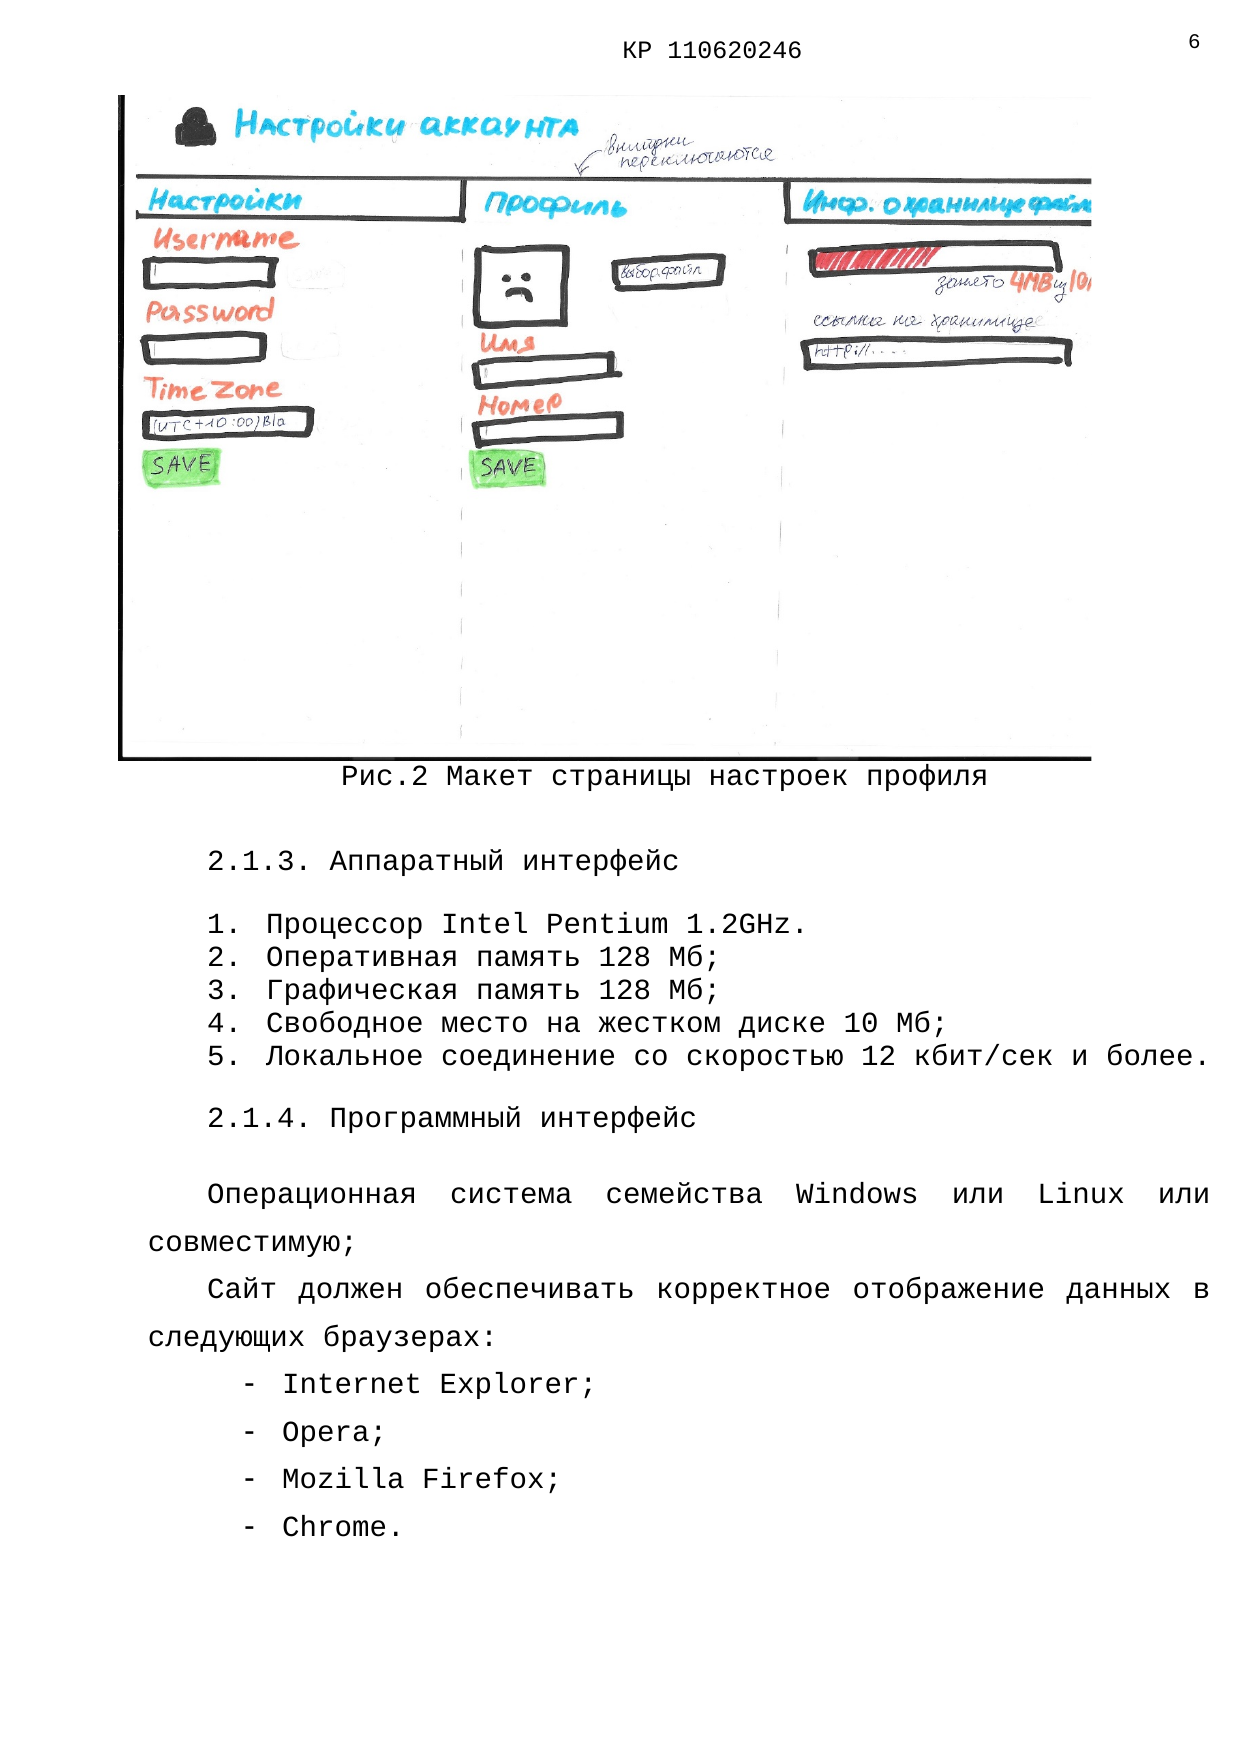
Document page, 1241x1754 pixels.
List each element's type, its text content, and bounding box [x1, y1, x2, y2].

text Сайт должен обеспечивать корректное отображение данных в следующих браузерах: [148, 1275, 1211, 1355]
list Internet Explorer; [244, 1370, 1211, 1403]
text Рис.2 Макет страницы настроек профиля [118, 761, 1211, 794]
subtitle Процессор Intel Pentium 1.2GHz. [207, 909, 1211, 942]
text 2.1.4. Программный интерфейс [148, 1103, 1211, 1136]
subtitle Оперативная память 128 Мб; [207, 942, 1211, 975]
list Opera; [244, 1417, 1211, 1450]
list Mozilla Firefox; [244, 1465, 1211, 1498]
subtitle Графическая память 128 Мб; [207, 975, 1211, 1008]
text Операционная система семейства Windows или Linux или совместимую; [148, 1180, 1211, 1260]
subtitle Свободное место на жестком диске 10 Мб; [207, 1008, 1211, 1041]
subtitle 2.1.3. Аппаратный интерфейс [148, 847, 1211, 879]
list Chrome. [244, 1512, 1211, 1545]
picture [118, 95, 1092, 761]
subtitle Локальное соединение со скоростью 12 кбит/сек и более. [207, 1041, 1211, 1074]
